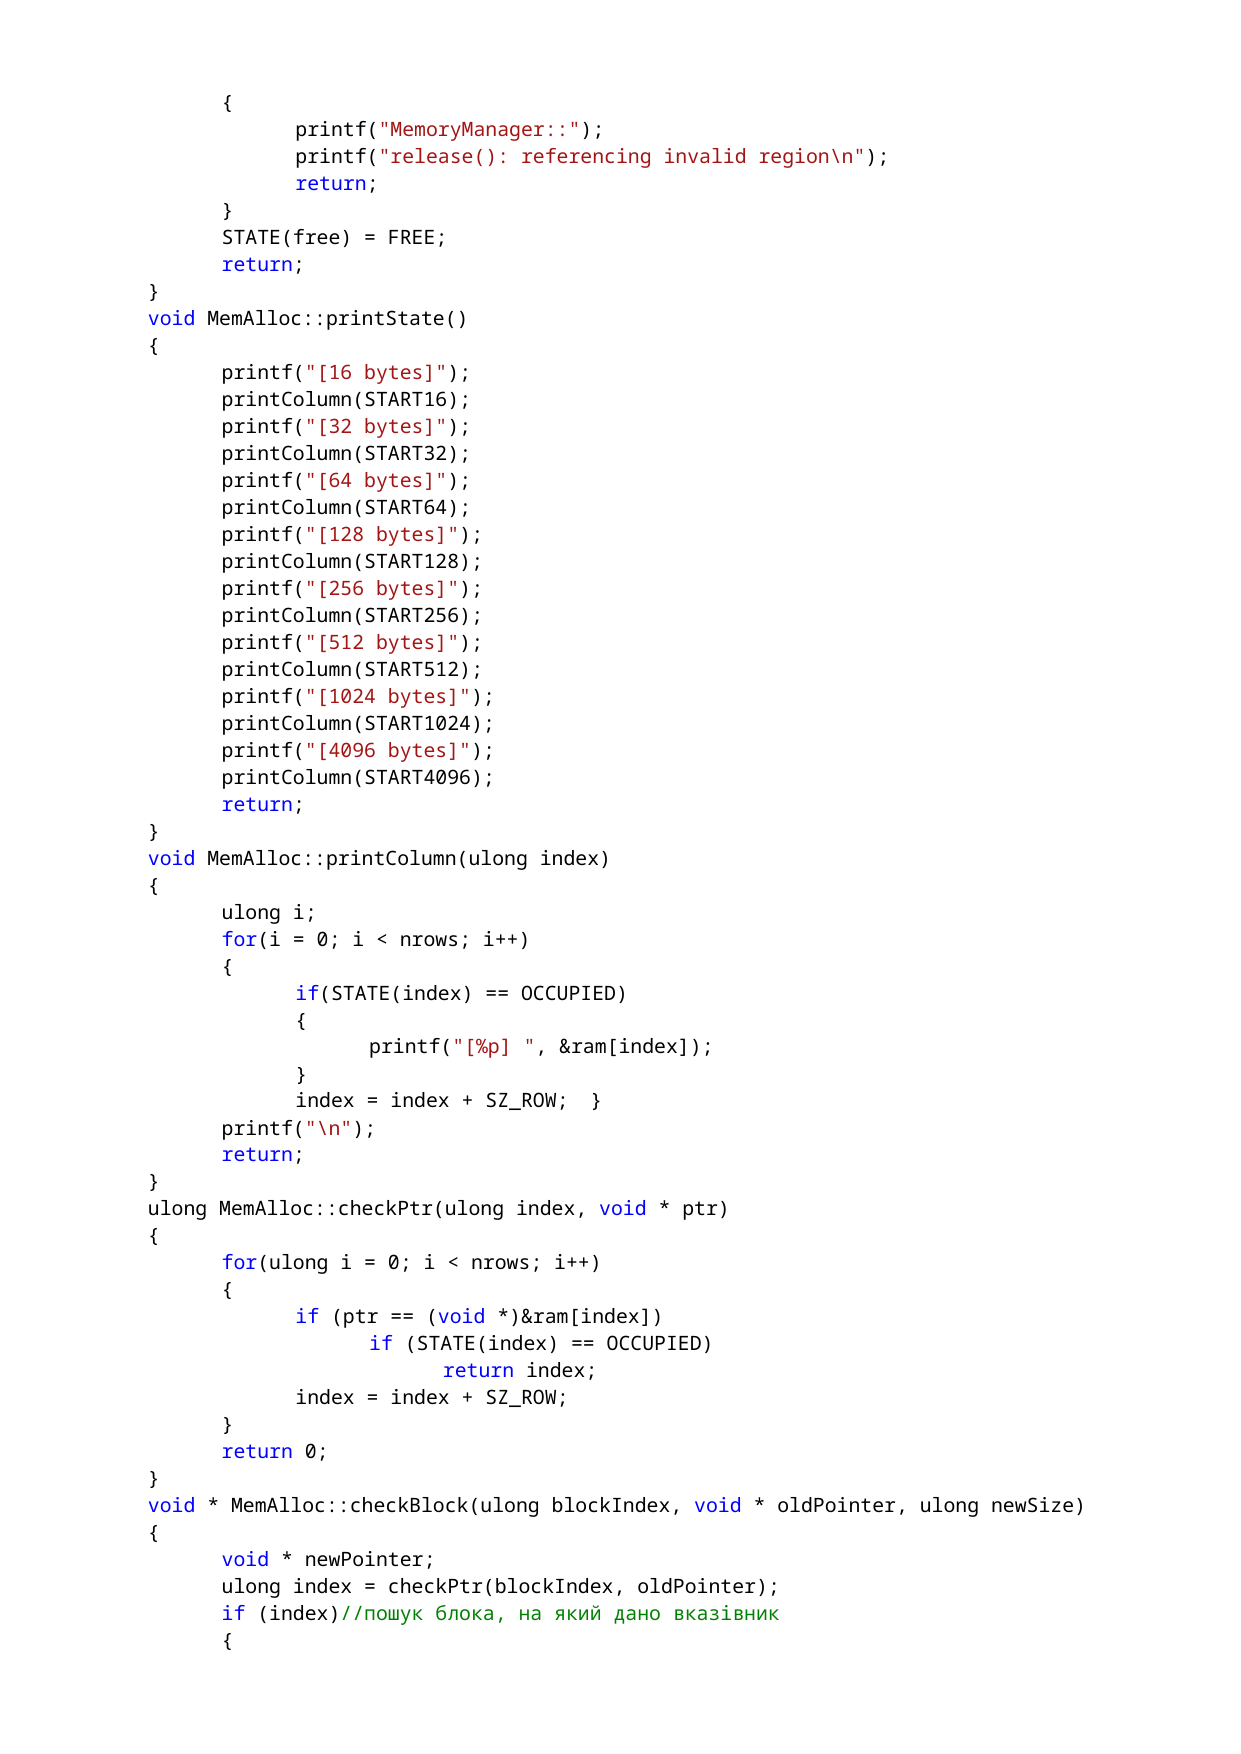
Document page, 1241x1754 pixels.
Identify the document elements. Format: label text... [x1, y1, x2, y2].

text ulong index = checkPtr(blockIndex, oldPointer); [148, 1572, 1152, 1599]
text } [148, 196, 1152, 223]
text if (index)//пошук блока, на який дано вказівник [148, 1599, 1152, 1626]
text } [148, 1060, 1152, 1087]
text printColumn(START64); [148, 493, 1152, 520]
text printf("[4096 bytes]"); [148, 736, 1152, 763]
text return index; [148, 1357, 1152, 1383]
text printColumn(START4096); [148, 763, 1152, 790]
text printf("release(): referencing invalid region\n"); [148, 142, 1152, 169]
text } [148, 1168, 1152, 1195]
text printf("[64 bytes]"); [148, 466, 1152, 493]
text printf("[512 bytes]"); [148, 628, 1152, 655]
text return; [148, 790, 1152, 817]
text printf("[1024 bytes]"); [148, 682, 1152, 709]
text for(i = 0; i < nrows; i++) [148, 925, 1152, 952]
text printColumn(START1024); [148, 709, 1152, 736]
text printColumn(START256); [148, 601, 1152, 628]
text return; [148, 1141, 1152, 1168]
text { [148, 88, 1152, 116]
text void * newPointer; [148, 1545, 1152, 1572]
text if (ptr == (void *)&ram[index]) [148, 1303, 1152, 1329]
text void * MemAlloc::checkBlock(ulong blockIndex, void * oldPointer, ulong newSize) [148, 1491, 1152, 1518]
text printf("[32 bytes]"); [148, 412, 1152, 439]
text printf("[256 bytes]"); [148, 574, 1152, 601]
text STATE(free) = FREE; [148, 223, 1152, 250]
text { [148, 1518, 1152, 1545]
text printColumn(START16); [148, 385, 1152, 412]
text return; [148, 169, 1152, 196]
text printColumn(START128); [148, 547, 1152, 574]
text } [148, 817, 1152, 844]
text index = index + SZ_ROW; } [148, 1087, 1152, 1114]
text } [148, 1411, 1152, 1437]
text { [148, 1222, 1152, 1249]
text { [148, 331, 1152, 358]
text return 0; [148, 1437, 1152, 1464]
text printColumn(START512); [148, 655, 1152, 682]
text printf("[128 bytes]"); [148, 520, 1152, 547]
text void MemAlloc::printColumn(ulong index) [148, 844, 1152, 871]
text } [148, 277, 1152, 304]
text for(ulong i = 0; i < nrows; i++) [148, 1249, 1152, 1276]
text printf("MemoryManager::"); [148, 116, 1152, 142]
text printf("\n"); [148, 1114, 1152, 1141]
text printf("[%p] ", &ram[index]); [148, 1033, 1152, 1060]
text ulong MemAlloc::checkPtr(ulong index, void * ptr) [148, 1195, 1152, 1222]
text printColumn(START32); [148, 439, 1152, 466]
text { [148, 1006, 1152, 1033]
text if (STATE(index) == OCCUPIED) [148, 1329, 1152, 1357]
text { [148, 1276, 1152, 1303]
text void MemAlloc::printState() [148, 304, 1152, 331]
text { [148, 1626, 1152, 1653]
text index = index + SZ_ROW; [148, 1383, 1152, 1411]
text if(STATE(index) == OCCUPIED) [148, 979, 1152, 1006]
text ulong i; [148, 898, 1152, 925]
text return; [148, 250, 1152, 277]
text } [148, 1464, 1152, 1491]
text printf("[16 bytes]"); [148, 358, 1152, 385]
text { [148, 871, 1152, 898]
text { [148, 952, 1152, 979]
